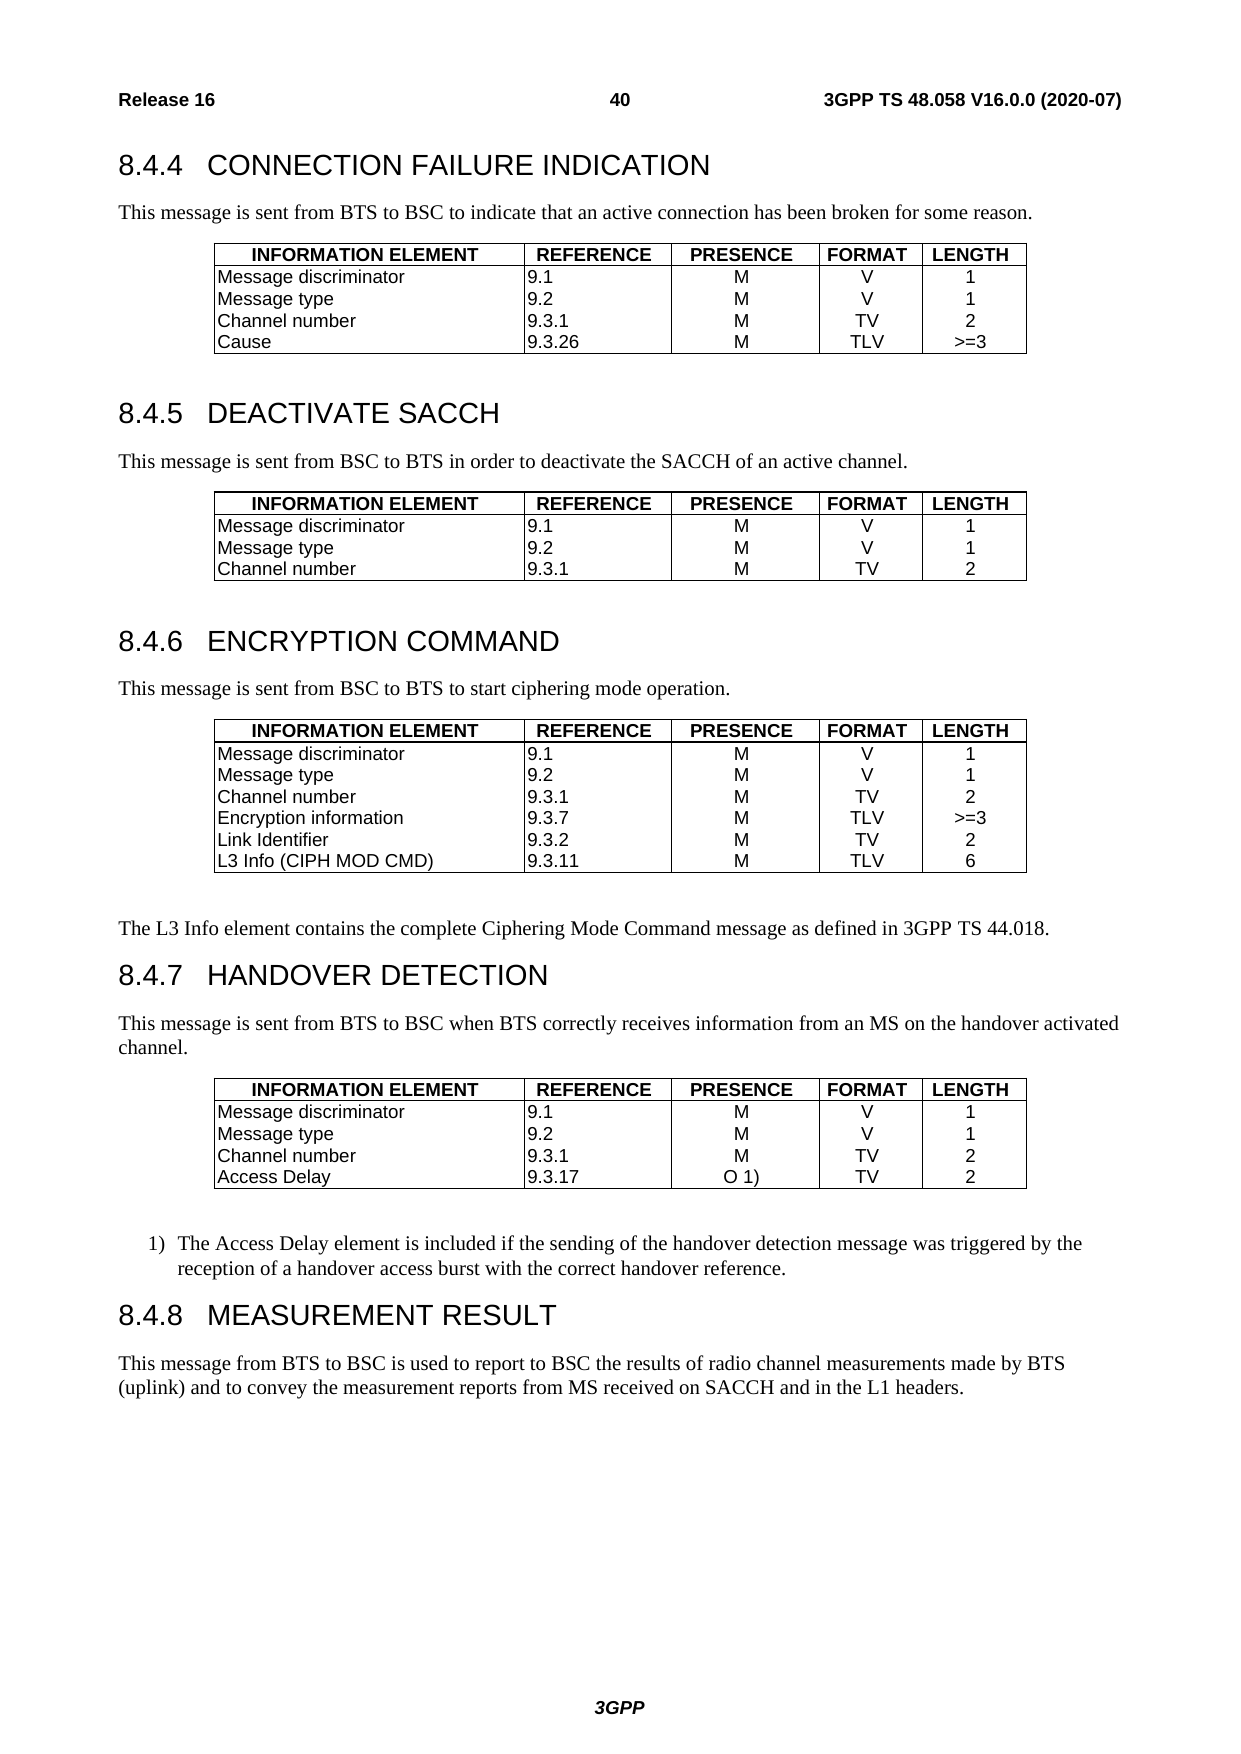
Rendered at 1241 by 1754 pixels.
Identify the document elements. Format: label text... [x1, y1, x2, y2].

table_cell V [820, 515, 922, 537]
table_cell TV [820, 829, 922, 850]
table_cell Channel number [215, 558, 524, 580]
table_header PRESENCE [672, 244, 819, 265]
table_cell 9.1 [525, 266, 671, 288]
subtitle 8.4.7 HANDOVER DETECTION [118, 958, 1122, 992]
table_cell V [820, 288, 922, 309]
table_cell 2 [923, 829, 1026, 850]
table_header INFORMATION ELEMENT [215, 1079, 524, 1100]
table_cell 9.1 [525, 515, 671, 537]
table_cell V [820, 537, 922, 558]
table_cell 9.3.17 [525, 1166, 671, 1187]
table_cell 9.2 [525, 1123, 671, 1144]
table_cell 1 [923, 1101, 1026, 1123]
table_cell M [672, 1144, 819, 1166]
table_cell Message discriminator [215, 1101, 524, 1123]
table_cell TV [820, 786, 922, 807]
subtitle 8.4.6 ENCRYPTION COMMAND [118, 624, 1122, 657]
table_cell Message discriminator [215, 515, 524, 537]
table_cell M [672, 266, 819, 288]
text This message is sent from BSC to BTS in order to deactivate the SACCH of an active channel. [118, 449, 1122, 473]
table_cell 1 [923, 266, 1026, 288]
table_cell M [672, 309, 819, 331]
table_cell 9.3.2 [525, 829, 671, 850]
table_cell Message type [215, 537, 524, 558]
table_cell V [820, 764, 922, 786]
table_cell 9.3.1 [525, 309, 671, 331]
table_cell TLV [820, 807, 922, 829]
table_cell Message type [215, 1123, 524, 1144]
table_cell Cause [215, 331, 524, 352]
table_header LENGTH [923, 1079, 1026, 1100]
text This message is sent from BTS to BSC to indicate that an active connection has been broken for some reason. [118, 200, 1122, 224]
table_header REFERENCE [525, 493, 671, 514]
table_header REFERENCE [525, 1079, 671, 1100]
table_cell M [672, 288, 819, 309]
table_header INFORMATION ELEMENT [215, 244, 524, 265]
table_cell Message type [215, 288, 524, 309]
table_cell Channel number [215, 1144, 524, 1166]
table_cell 1 [923, 515, 1026, 537]
table_cell M [672, 1101, 819, 1123]
table_cell M [672, 515, 819, 537]
table_header INFORMATION ELEMENT [215, 720, 524, 741]
table_cell TV [820, 1166, 922, 1187]
text The L3 Info element contains the complete Ciphering Mode Command message as defined in 3GPP TS 44.018. [118, 916, 1122, 940]
table_cell V [820, 743, 922, 764]
table_cell 2 [923, 786, 1026, 807]
table_cell 9.2 [525, 537, 671, 558]
text This message from BTS to BSC is used to report to BSC the results of radio channel measurements made by BTS (uplink) and to convey the measurement reports from MS received on SACCH and in the L1 headers. [118, 1351, 1122, 1399]
table_cell Access Delay [215, 1166, 524, 1187]
table_header LENGTH [923, 720, 1026, 741]
table_cell 6 [923, 850, 1026, 872]
table_cell TV [820, 309, 922, 331]
table_header FORMAT [820, 493, 922, 514]
table_cell Message discriminator [215, 266, 524, 288]
table_cell 9.2 [525, 288, 671, 309]
table_cell 9.1 [525, 1101, 671, 1123]
table_cell TV [820, 1144, 922, 1166]
subtitle 8.4.5 DEACTIVATE SACCH [118, 396, 1122, 430]
table_cell 1 [923, 1123, 1026, 1144]
table_cell 9.3.7 [525, 807, 671, 829]
text This message is sent from BSC to BTS to start ciphering mode operation. [118, 676, 1122, 700]
table_cell 2 [923, 558, 1026, 580]
table_cell 2 [923, 309, 1026, 331]
table_cell Channel number [215, 309, 524, 331]
table_cell 9.1 [525, 743, 671, 764]
table_cell 9.2 [525, 764, 671, 786]
table_header FORMAT [820, 244, 922, 265]
table_cell V [820, 1123, 922, 1144]
table_header PRESENCE [672, 493, 819, 514]
table_cell TLV [820, 850, 922, 872]
table_header REFERENCE [525, 244, 671, 265]
table_cell 1 [923, 743, 1026, 764]
subtitle 8.4.8 MEASUREMENT RESULT [118, 1298, 1122, 1332]
table_cell 1 [923, 537, 1026, 558]
table_cell M [672, 537, 819, 558]
table_cell 9.3.1 [525, 558, 671, 580]
table_cell Message discriminator [215, 743, 524, 764]
table_header FORMAT [820, 1079, 922, 1100]
table_cell TLV [820, 331, 922, 352]
table_cell Link Identifier [215, 829, 524, 850]
table_cell 1 [923, 764, 1026, 786]
table_cell M [672, 743, 819, 764]
table_cell 9.3.1 [525, 786, 671, 807]
table_header FORMAT [820, 720, 922, 741]
text 1) The Access Delay element is included if the sending of the handover detection message was triggered by the reception of a handover access burst with the correct handover reference. [148, 1231, 1122, 1279]
table_cell M [672, 850, 819, 872]
table_cell M [672, 558, 819, 580]
table_cell >=3 [923, 807, 1026, 829]
table_header LENGTH [923, 493, 1026, 514]
table_cell 9.3.26 [525, 331, 671, 352]
subtitle 8.4.4 CONNECTION FAILURE INDICATION [118, 147, 1122, 181]
table_cell O 1) [672, 1166, 819, 1187]
table_cell M [672, 807, 819, 829]
text This message is sent from BTS to BSC when BTS correctly receives information from an MS on the handover activated channel. [118, 1011, 1122, 1059]
table_cell M [672, 786, 819, 807]
table_cell 2 [923, 1166, 1026, 1187]
table_header PRESENCE [672, 720, 819, 741]
table_cell TV [820, 558, 922, 580]
table_cell 9.3.1 [525, 1144, 671, 1166]
table_cell 1 [923, 288, 1026, 309]
table_cell 2 [923, 1144, 1026, 1166]
table_header INFORMATION ELEMENT [215, 493, 524, 514]
table_cell M [672, 1123, 819, 1144]
table_cell >=3 [923, 331, 1026, 352]
table_cell V [820, 1101, 922, 1123]
table_cell M [672, 331, 819, 352]
table_cell M [672, 829, 819, 850]
table_header LENGTH [923, 244, 1026, 265]
table_cell Channel number [215, 786, 524, 807]
table_cell M [672, 764, 819, 786]
table_header REFERENCE [525, 720, 671, 741]
table_cell 9.3.11 [525, 850, 671, 872]
table_header PRESENCE [672, 1079, 819, 1100]
table_cell L3 Info (CIPH MOD CMD) [215, 850, 524, 872]
table_cell Encryption information [215, 807, 524, 829]
table_cell V [820, 266, 922, 288]
table_cell Message type [215, 764, 524, 786]
